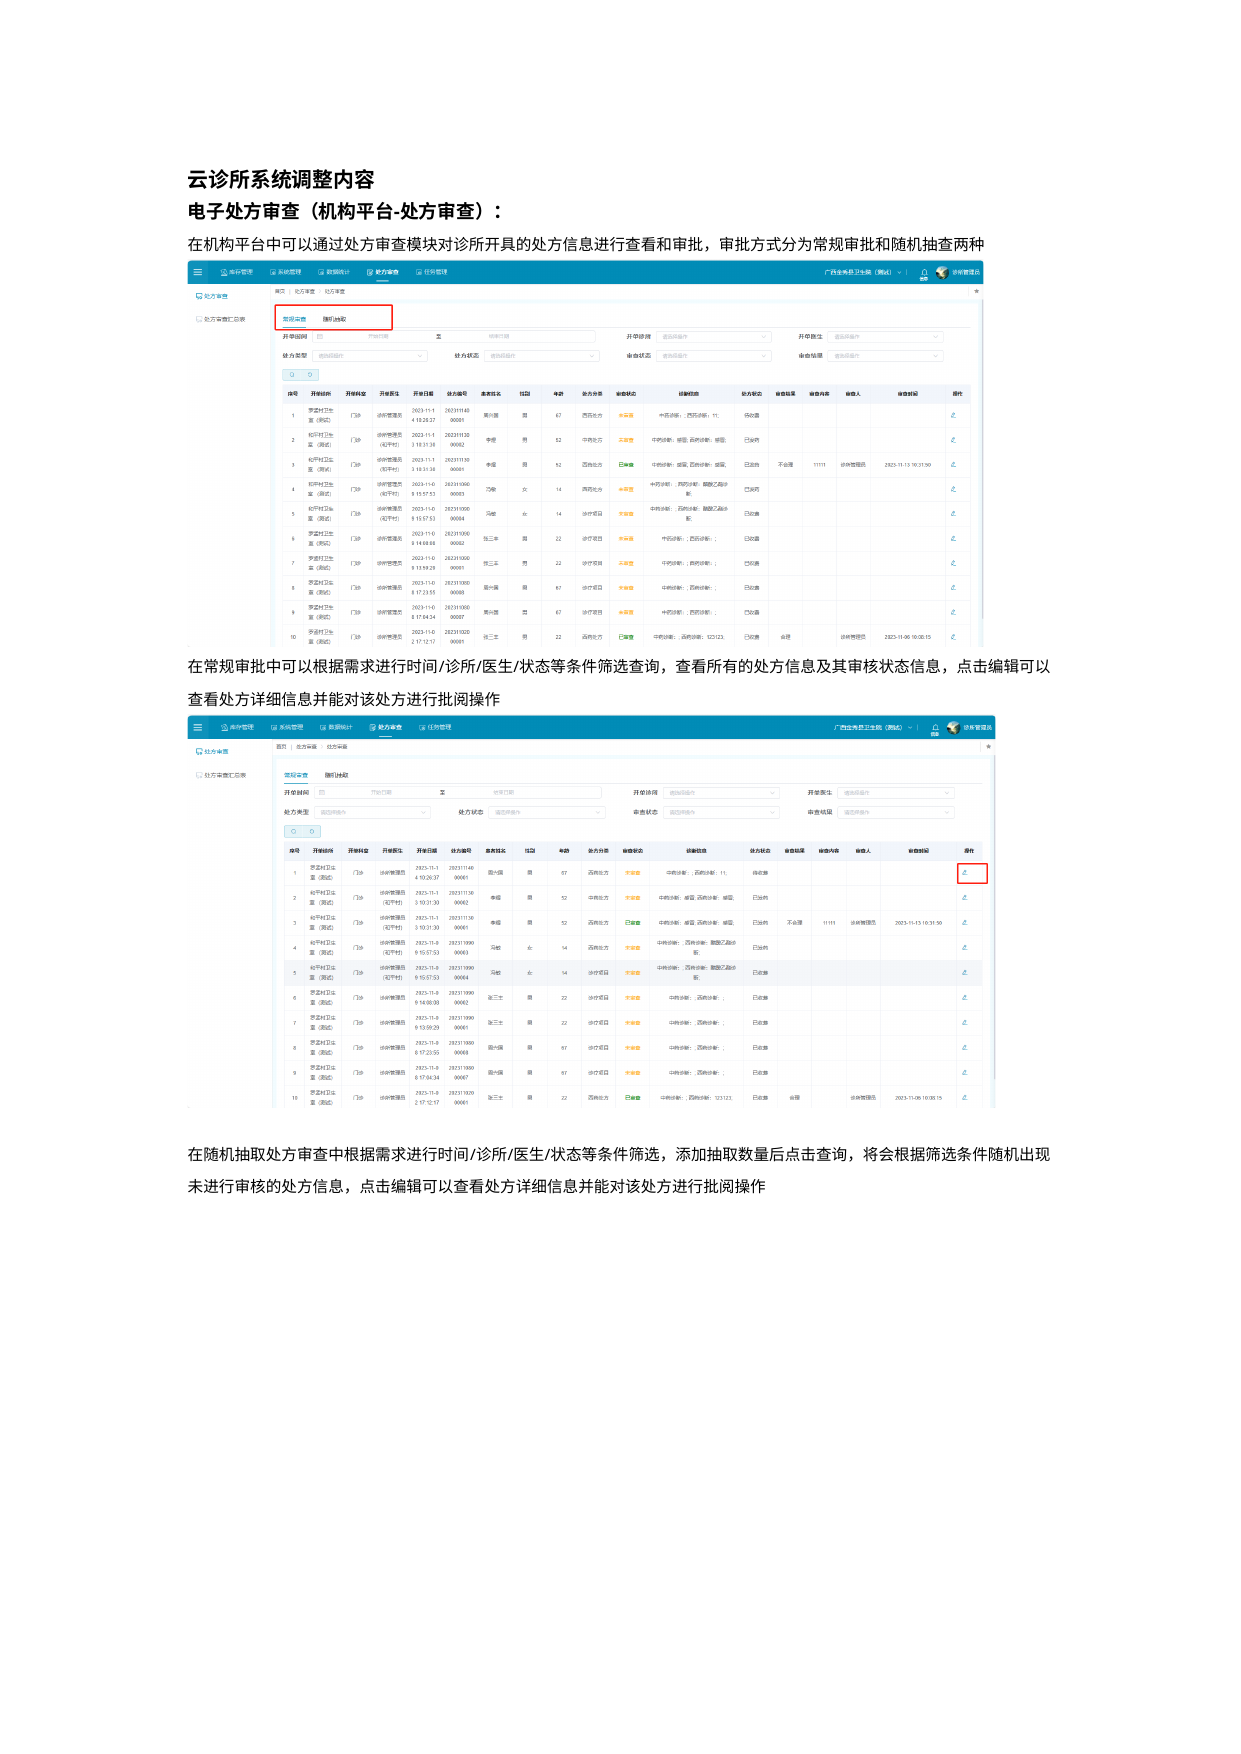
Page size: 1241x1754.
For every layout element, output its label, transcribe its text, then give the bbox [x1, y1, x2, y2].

picture [242, 270, 252, 274]
text 电子处方审查（机构平台-处方审查）： [187, 194, 1053, 227]
text 在常规审批中可以根据需求进行时间/诊所/医生/状态等条件筛选查询，查看所有的处方信息及其审核状态信息，点击编辑可以查看处方详细信息并能对该处方进行批阅操作 [187, 649, 1053, 714]
picture [937, 267, 948, 278]
picture [285, 270, 300, 274]
picture [335, 725, 347, 729]
picture [948, 722, 959, 734]
text 在机构平台中可以通过处方审查模块对诊所开具的处方信息进行查看和审批，审批方式分为常规审批和随机抽查两种 [187, 227, 1053, 259]
text 云诊所系统调整内容 [187, 162, 1053, 194]
picture [187, 285, 984, 647]
text 在随机抽取处方审查中根据需求进行时间/诊所/医生/状态等条件筛选，添加抽取数量后点击查询，将会根据筛选条件随机出现未进行审核的处方信息，点击编辑可以查看处方详细信息并能对该处方进行批阅操作 [187, 1137, 1053, 1202]
picture [187, 740, 996, 1108]
